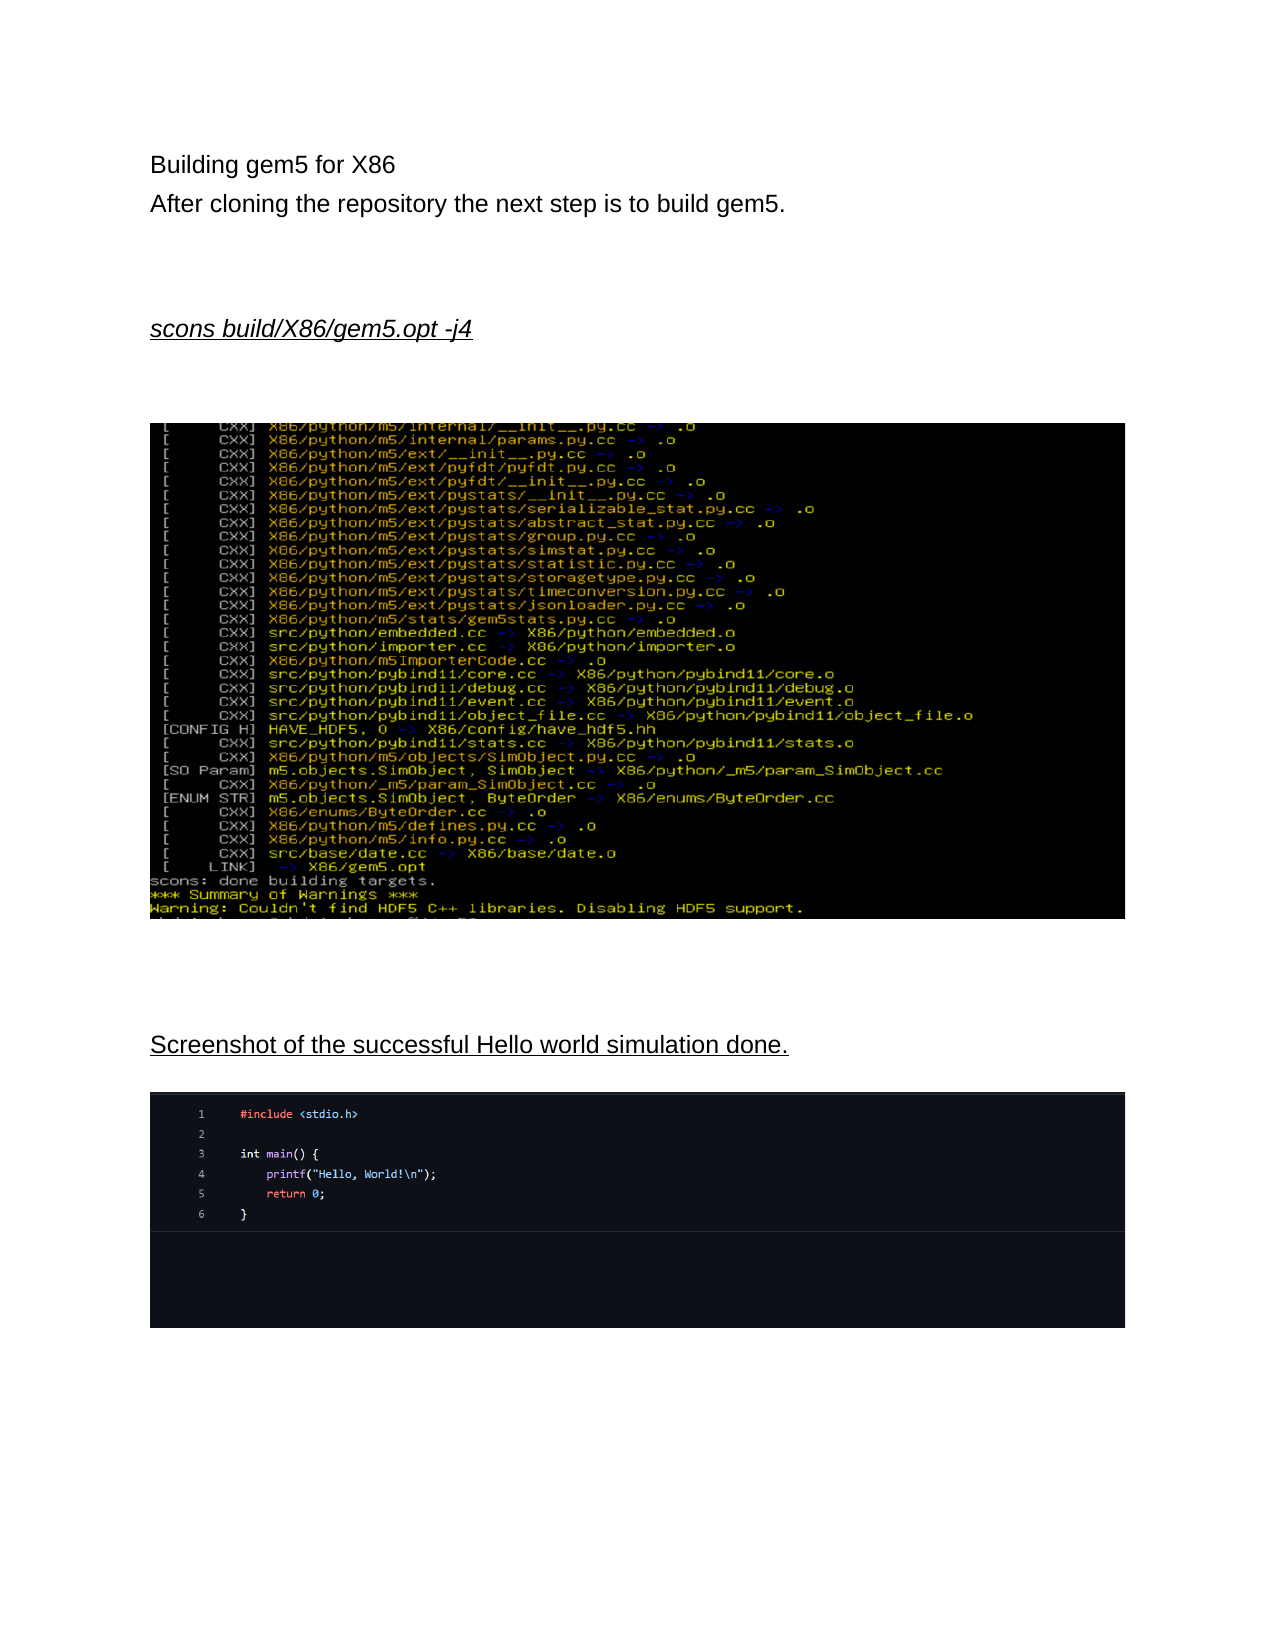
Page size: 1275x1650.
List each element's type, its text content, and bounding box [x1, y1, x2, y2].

text After cloning the repository the next step is to build gem5. scons build/X86/gem5.opt -j4 [150, 189, 1125, 342]
picture [150, 423, 1125, 919]
picture [150, 1092, 1125, 1328]
subtitle Building gem5 for X86 [150, 150, 1125, 179]
text Screenshot of the successful Hello world simulation done. [150, 1030, 1125, 1092]
